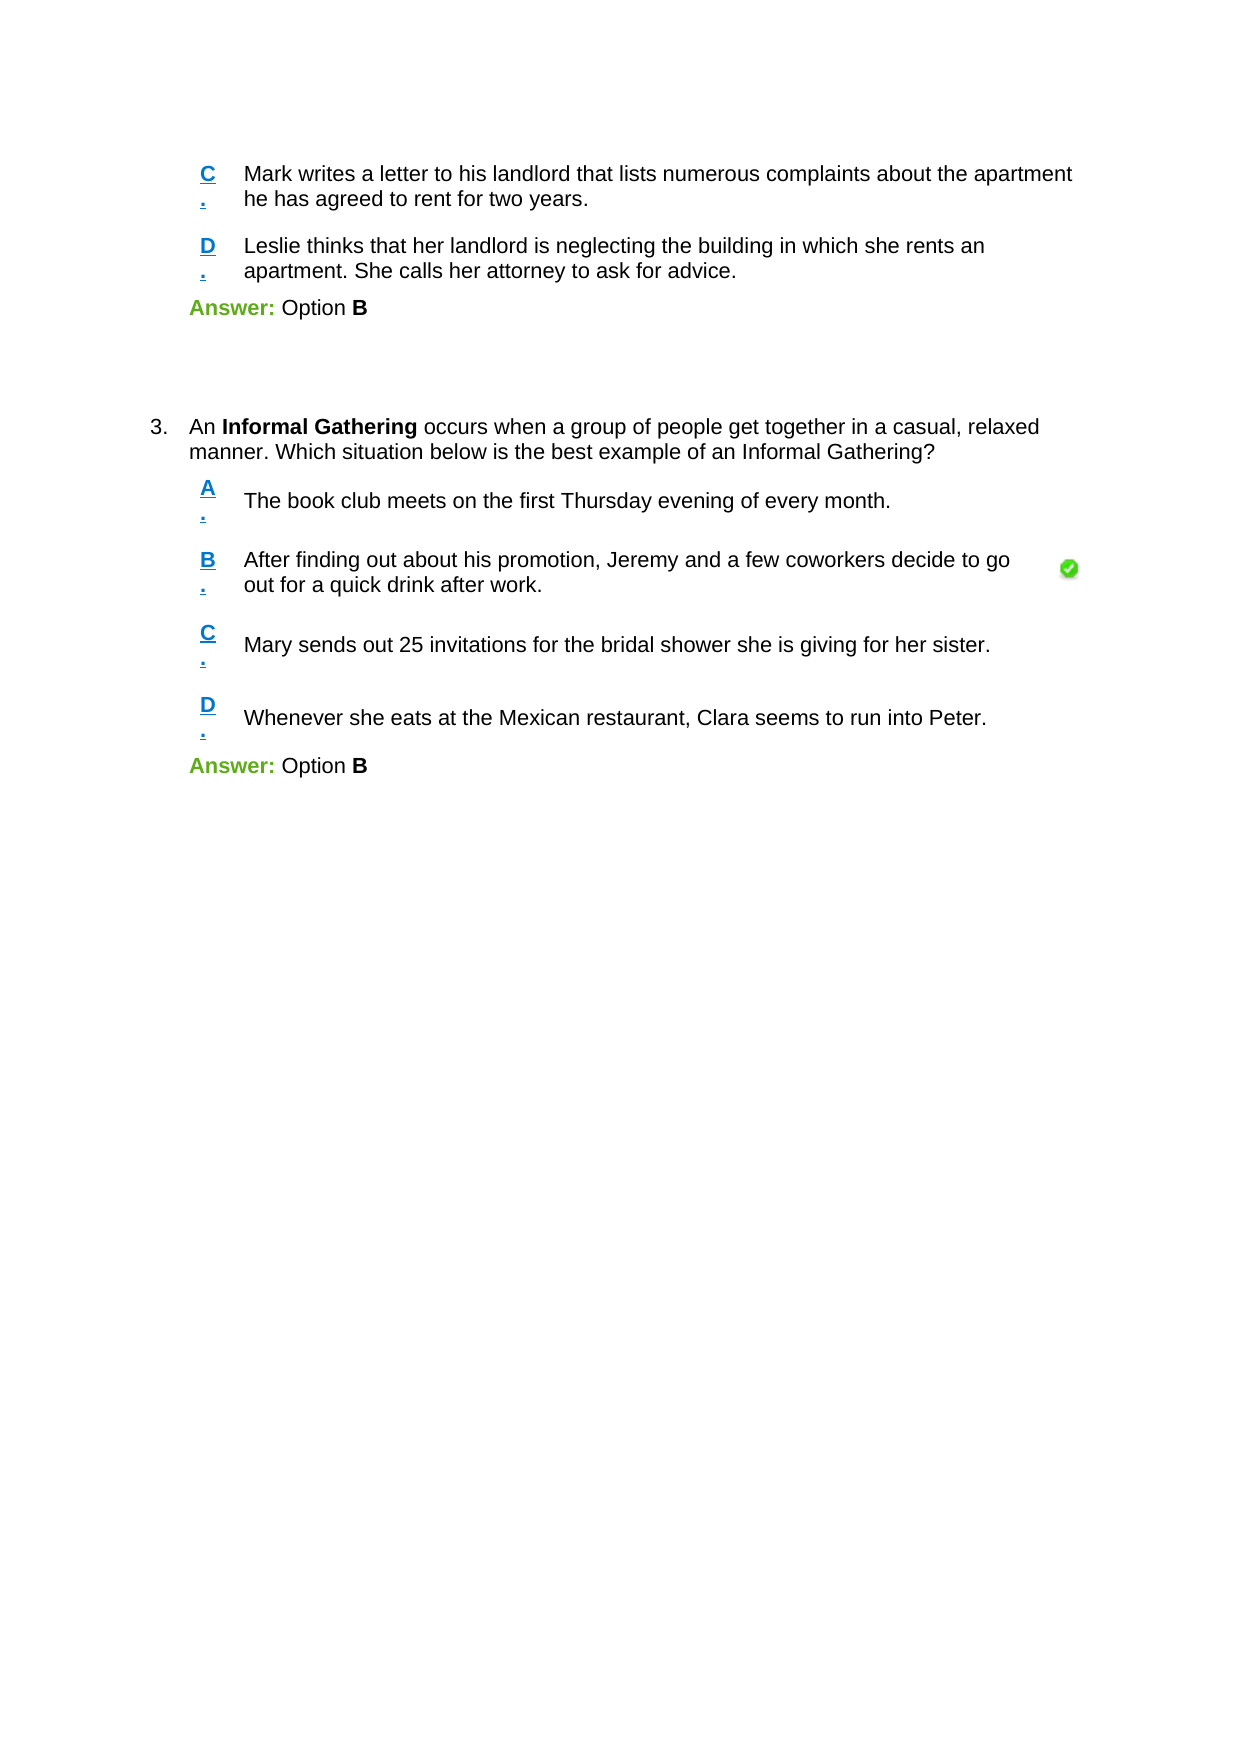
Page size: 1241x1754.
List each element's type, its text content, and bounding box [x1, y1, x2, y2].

table_header An Informal Gathering occurs when a group of people get together in a casual, relaxed manner. Which situation below is the best example of an Informal Gathering? [189, 414, 1090, 464]
table_cell Answer: Option B [189, 464, 1090, 778]
picture [1059, 558, 1079, 581]
table_header 3. [150, 414, 189, 778]
table_cell Answer: Option B [189, 150, 1090, 320]
